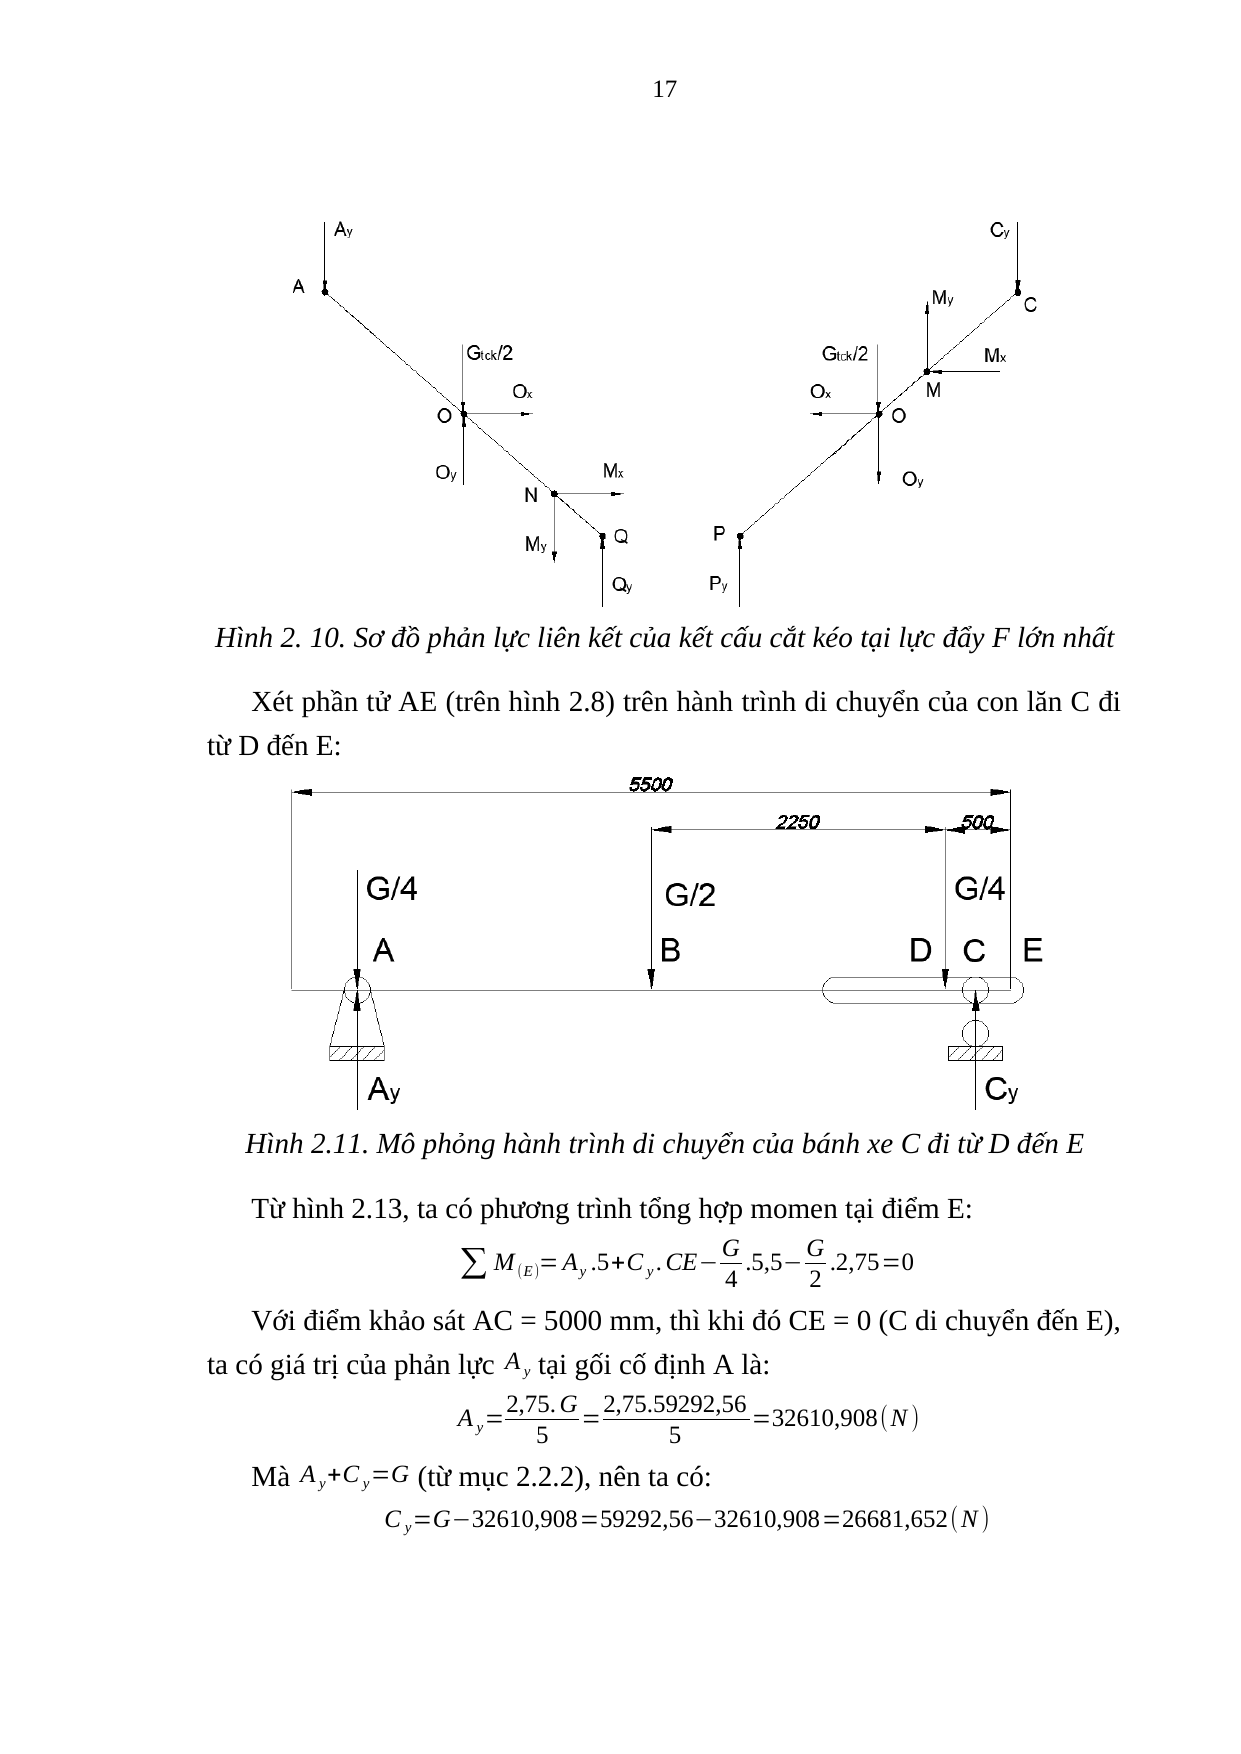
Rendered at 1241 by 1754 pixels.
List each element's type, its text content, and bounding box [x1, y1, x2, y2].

picture [284, 771, 1045, 1117]
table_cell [196, 684, 1133, 1547]
table_header [196, 207, 1133, 620]
picture [288, 206, 1041, 610]
